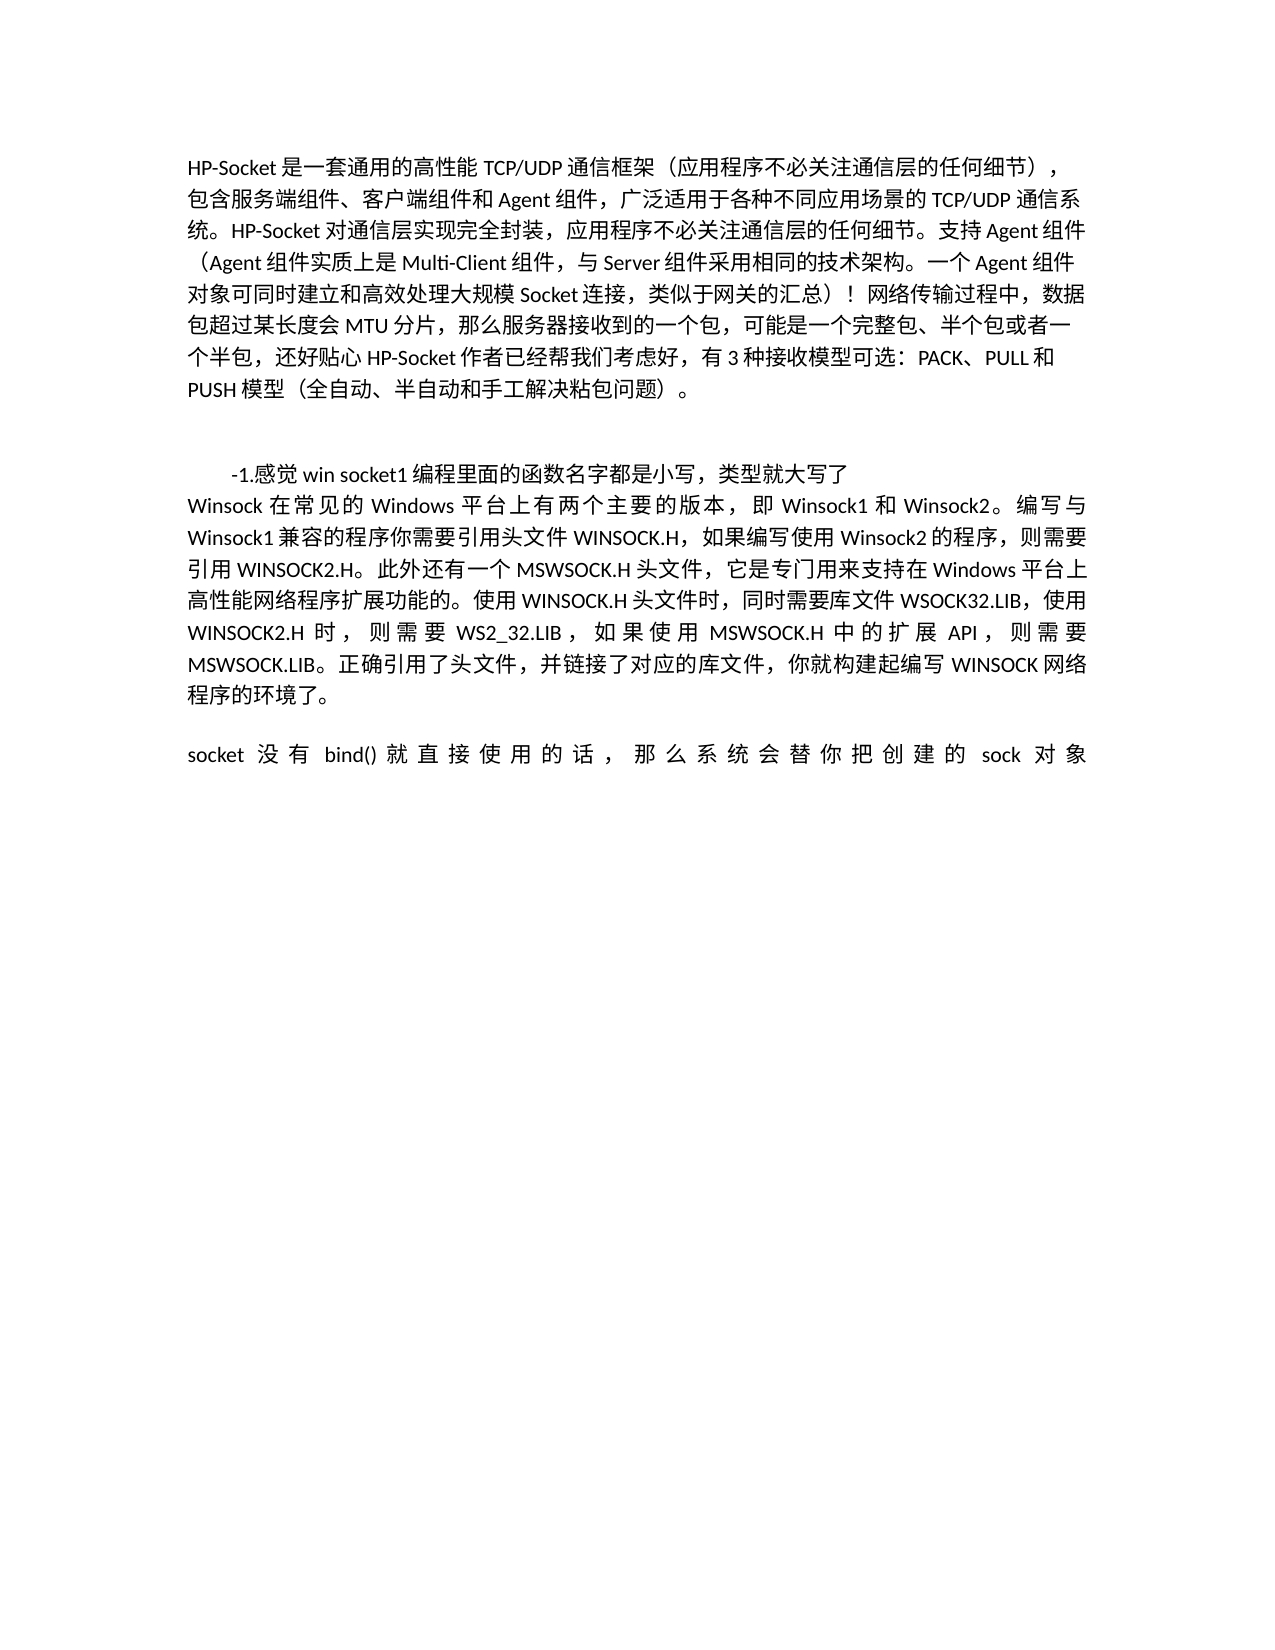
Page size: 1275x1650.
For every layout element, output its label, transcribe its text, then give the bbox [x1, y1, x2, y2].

text HP-Socket 是一套通用的高性能 TCP/UDP 通信框架（应用程序不必关注通信层的任何细节），包含服务端组件、客户端组件和Agent组件，广泛适用于各种不同应用场景的 TCP/UDP 通信系统。HP-Socket 对通信层实现完全封装，应用程序不必关注通信层的任何细节。支持Agent组件（Agent组件实质上是Multi-Client组件，与Server组件采用相同的技术架构。一个Agent组件对象可同时建立和高效处理大规模Socket连接，类似于网关的汇总）！网络传输过程中，数据包超过某长度会MTU分片，那么服务器接收到的一个包，可能是一个完整包、半个包或者一个半包，还好贴心HP-Socket作者已经帮我们考虑好，有3种接收模型可选：PACK、PULL和PUSH模型（全自动、半自动和手工解决粘包问题）。 [187, 150, 1087, 403]
text Winsock在常见的Windows平台上有两个主要的版本，即Winsock1和Winsock2。编写与Winsock1兼容的程序你需要引用头文件WINSOCK.H，如果编写使用Winsock2的程序，则需要引用WINSOCK2.H。此外还有一个MSWSOCK.H头文件，它是专门用来支持在Windows平台上高性能网络程序扩展功能的。使用WINSOCK.H头文件时，同时需要库文件WSOCK32.LIB，使用WINSOCK2.H时，则需要WS2_32.LIB，如果使用MSWSOCK.H中的扩展API，则需要MSWSOCK.LIB。正确引用了头文件，并链接了对应的库文件，你就构建起编写WINSOCK网络程序的环境了。 [187, 488, 1087, 710]
text -1.感觉win socket1编程里面的函数名字都是小写，类型就大写了 [187, 457, 1087, 488]
text socket没有bind()就直接使用的话，那么系统会替你把创建的sock对象 [187, 737, 1087, 768]
